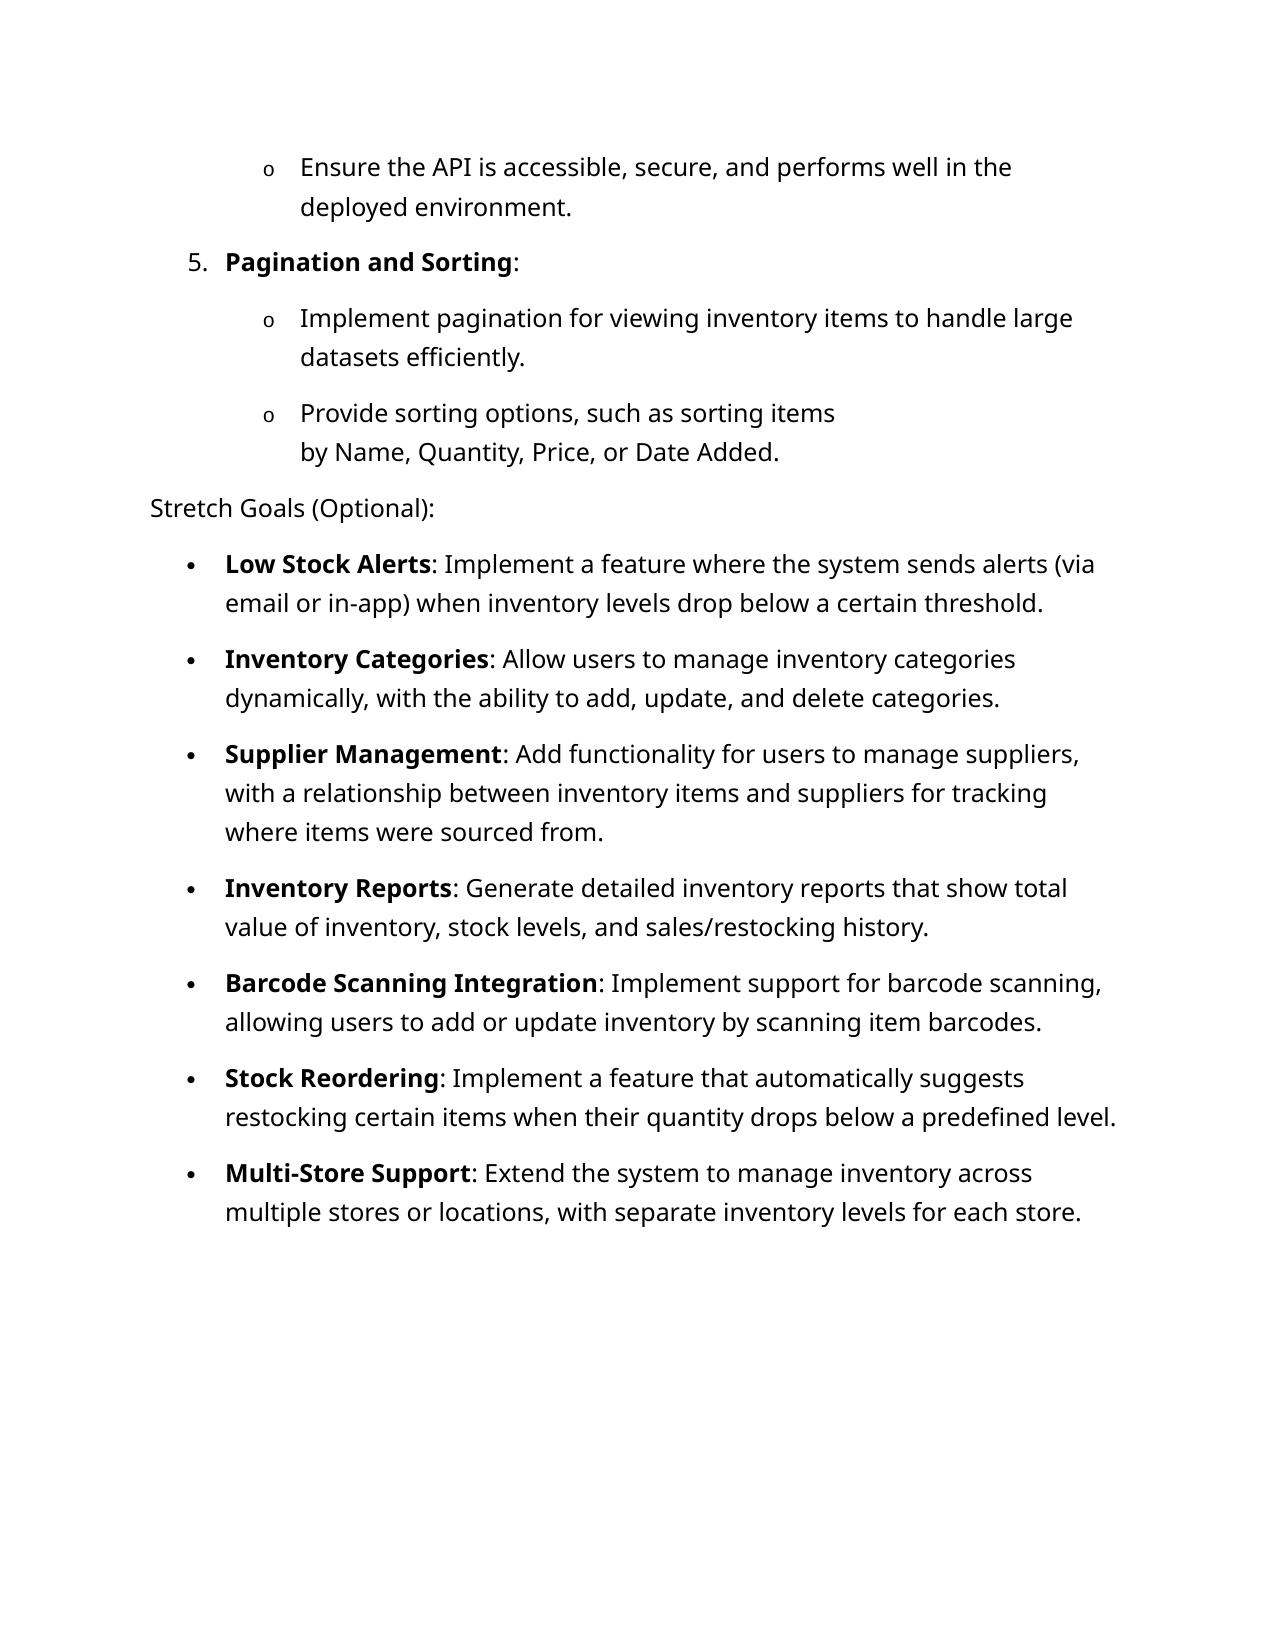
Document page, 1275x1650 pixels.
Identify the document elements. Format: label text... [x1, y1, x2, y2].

list Implement pagination for viewing inventory items to handle large datasets efficiently. [262, 301, 1125, 374]
list Supplier Management: Add functionality for users to manage suppliers, with a relationship between inventory items and suppliers for tracking where items were sourced from. [187, 737, 1125, 849]
list Provide sorting options, such as sorting items by Name, Quantity, Price, or Date Added. [262, 396, 1125, 469]
list Ensure the API is accessible, secure, and performs well in the deployed environment. [262, 150, 1125, 223]
list Inventory Reports: Generate detailed inventory reports that show total value of inventory, stock levels, and sales/restocking history. [187, 871, 1125, 944]
list Inventory Categories: Allow users to manage inventory categories dynamically, with the ability to add, update, and delete categories. [187, 642, 1125, 715]
list Pagination and Sorting: [187, 245, 1125, 279]
list Multi-Store Support: Extend the system to manage inventory across multiple stores or locations, with separate inventory levels for each store. [187, 1156, 1125, 1229]
list Stock Reordering: Implement a feature that automatically suggests restocking certain items when their quantity drops below a predefined level. [187, 1061, 1125, 1134]
list Barcode Scanning Integration: Implement support for barcode scanning, allowing users to add or update inventory by scanning item barcodes. [187, 966, 1125, 1039]
text Stretch Goals (Optional): [150, 491, 1125, 525]
list Low Stock Alerts: Implement a feature where the system sends alerts (via email or in-app) when inventory levels drop below a certain threshold. [187, 547, 1125, 620]
